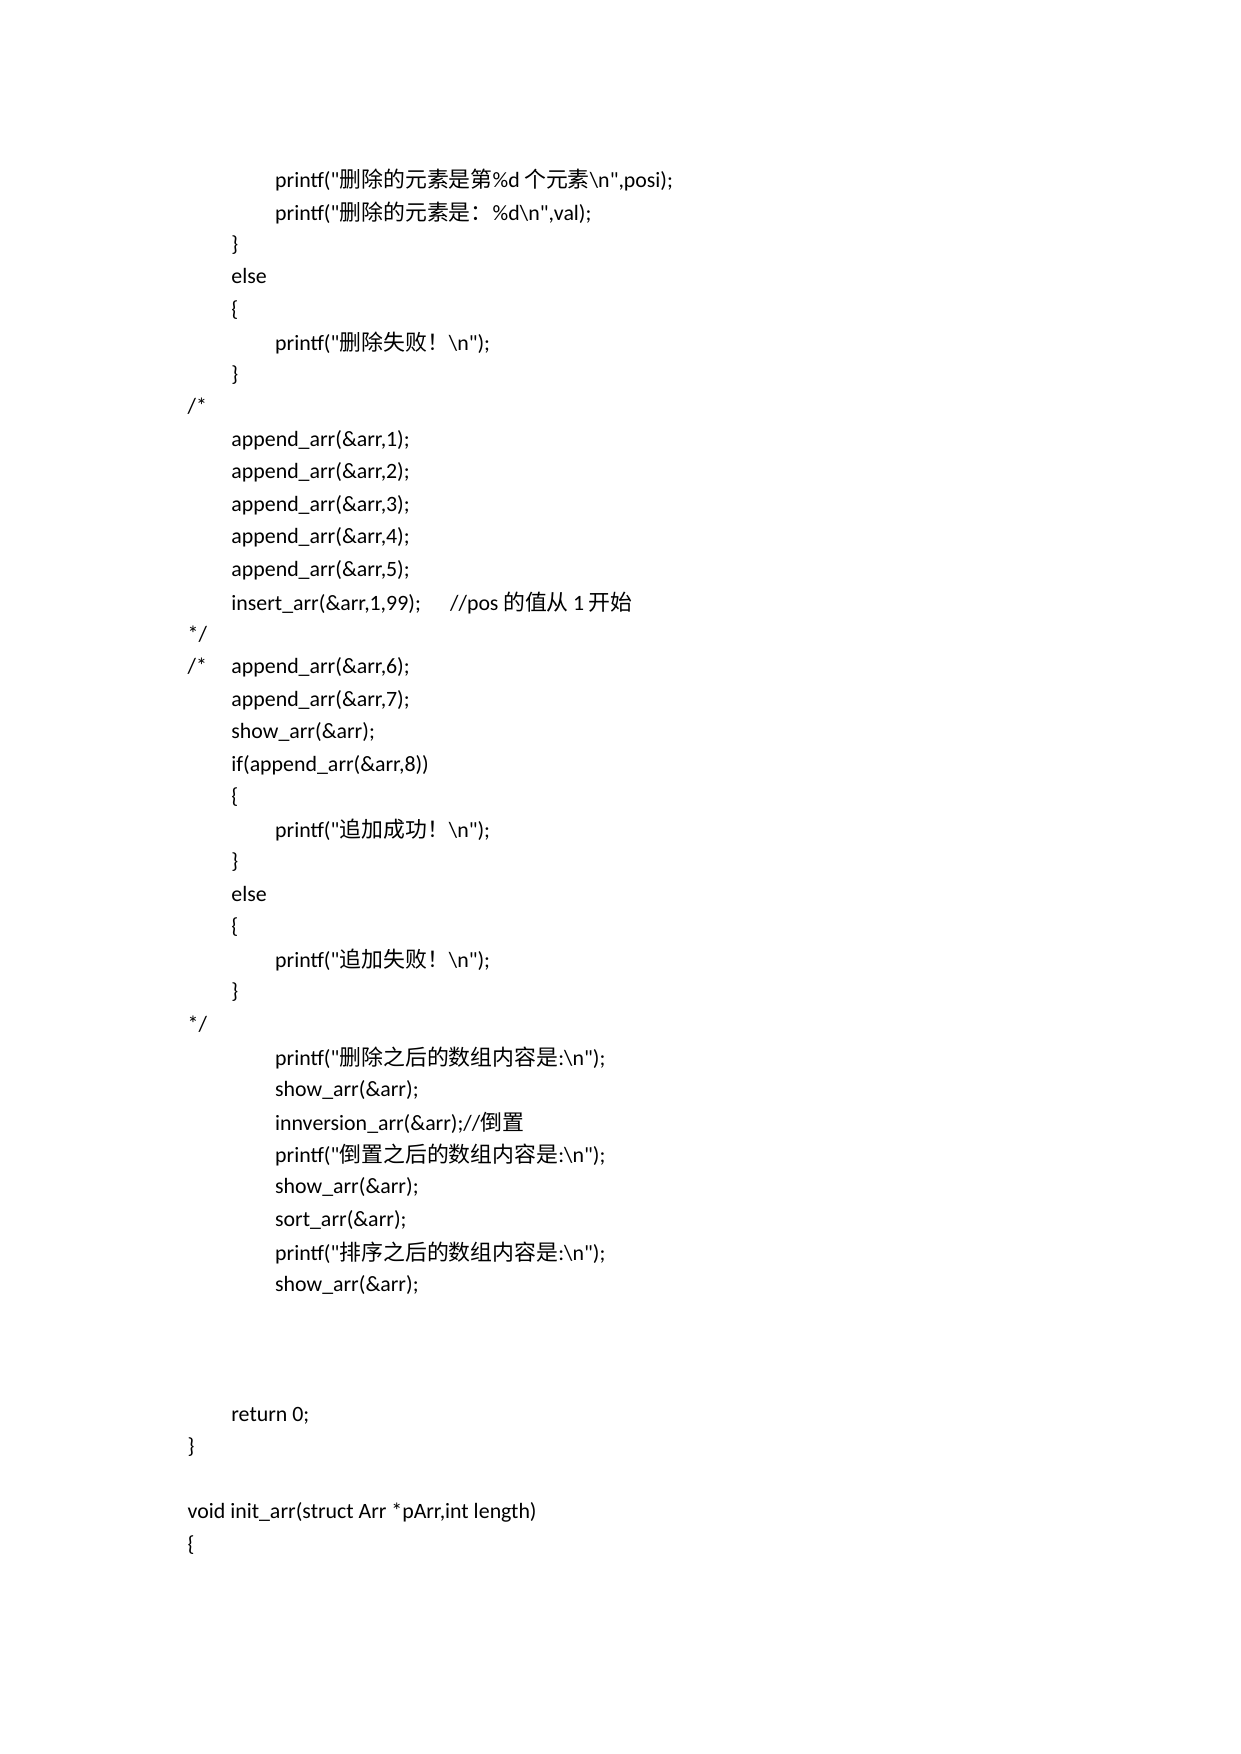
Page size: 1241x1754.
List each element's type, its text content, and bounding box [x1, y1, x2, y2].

text } [187, 844, 1053, 877]
text show_arr(&arr); [187, 1267, 1053, 1299]
text printf("删除的元素是第%d个元素\n",posi); [187, 162, 1053, 194]
text { [187, 779, 1053, 812]
text if(append_arr(&arr,8)) [187, 747, 1053, 779]
text append_arr(&arr,2); [187, 454, 1053, 487]
text return 0; [187, 1397, 1053, 1429]
text } [187, 1429, 1053, 1462]
text printf("删除之后的数组内容是:\n"); [187, 1039, 1053, 1072]
text append_arr(&arr,4); [187, 519, 1053, 552]
text printf("追加失败！\n"); [187, 942, 1053, 974]
text append_arr(&arr,1); [187, 422, 1053, 454]
text show_arr(&arr); [187, 714, 1053, 747]
text else [187, 877, 1053, 909]
text append_arr(&arr,7); [187, 682, 1053, 714]
text printf("倒置之后的数组内容是:\n"); [187, 1137, 1053, 1169]
text show_arr(&arr); [187, 1169, 1053, 1202]
text /* append_arr(&arr,6); [187, 649, 1053, 682]
text else [187, 259, 1053, 292]
text */ [187, 617, 1053, 649]
text */ [187, 1007, 1053, 1039]
text insert_arr(&arr,1,99); //pos的值从1开始 [187, 584, 1053, 617]
text void init_arr(struct Arr *pArr,int length) [187, 1494, 1053, 1527]
text printf("排序之后的数组内容是:\n"); [187, 1234, 1053, 1267]
text show_arr(&arr); [187, 1072, 1053, 1104]
text { [187, 1527, 1053, 1559]
text /* [187, 389, 1053, 422]
text { [187, 909, 1053, 942]
text sort_arr(&arr); [187, 1202, 1053, 1234]
text append_arr(&arr,3); [187, 487, 1053, 519]
text append_arr(&arr,5); [187, 552, 1053, 584]
text printf("追加成功！\n"); [187, 812, 1053, 844]
text printf("删除失败！\n"); [187, 324, 1053, 357]
text } [187, 974, 1053, 1007]
text printf("删除的元素是：%d\n",val); [187, 194, 1053, 227]
text { [187, 292, 1053, 324]
text } [187, 227, 1053, 259]
text innversion_arr(&arr);//倒置 [187, 1104, 1053, 1137]
text } [187, 357, 1053, 389]
